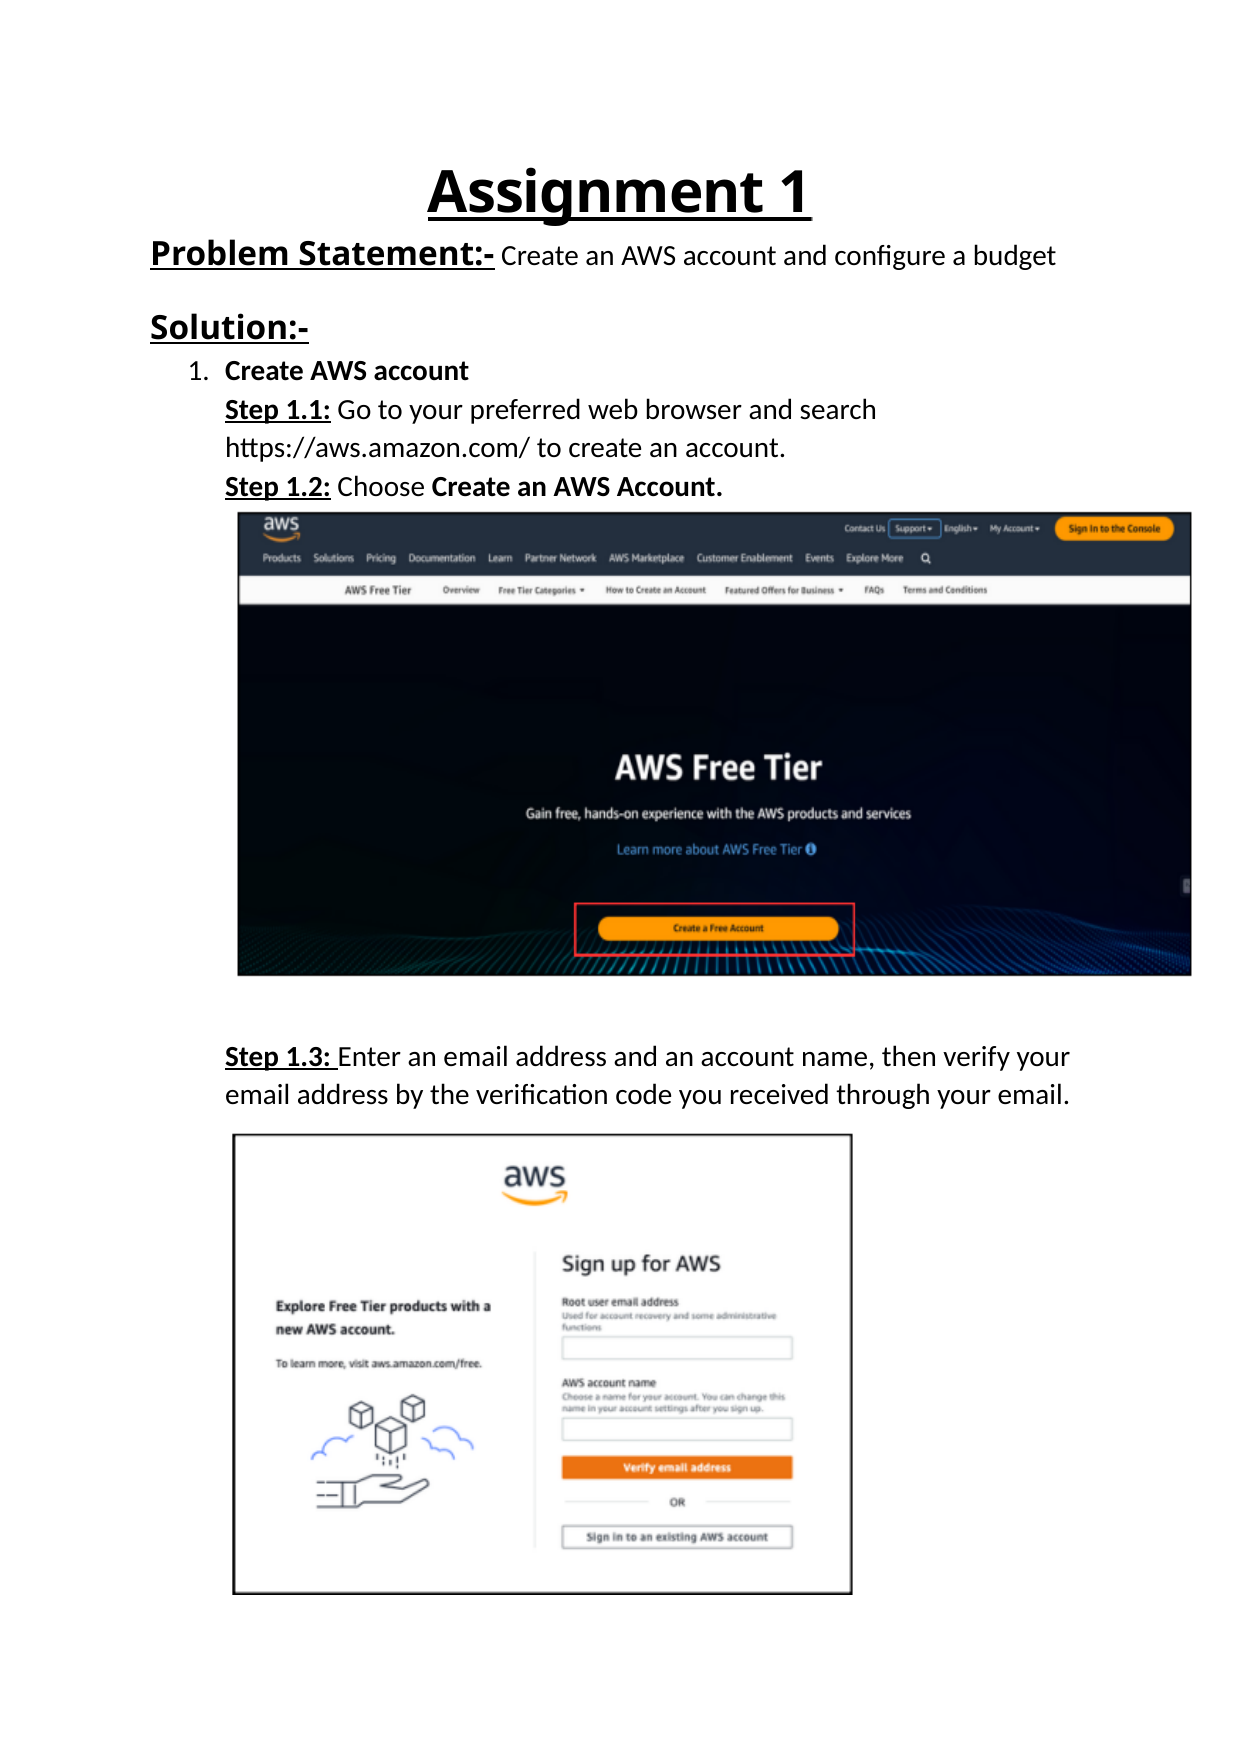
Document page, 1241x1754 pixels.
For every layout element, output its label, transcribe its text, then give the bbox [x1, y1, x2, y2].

list Step 1.1: Go to your preferred web browser and search https://aws.amazon.com/ to create an account. [225, 391, 1090, 465]
picture [231, 1131, 855, 1595]
list Create AWS account [187, 352, 1090, 388]
picture [225, 506, 1203, 981]
title Assignment 1 [150, 150, 1090, 229]
text Problem Statement:- Create an AWS account and configure a budget [150, 229, 1090, 275]
subtitle Solution:- [150, 303, 1090, 349]
text Step 1.3: Enter an email address and an account name, then verify your email address by the verification code you received through your email. [225, 1038, 1090, 1112]
list Step 1.2: Choose Create an AWS Account. [225, 468, 1090, 503]
